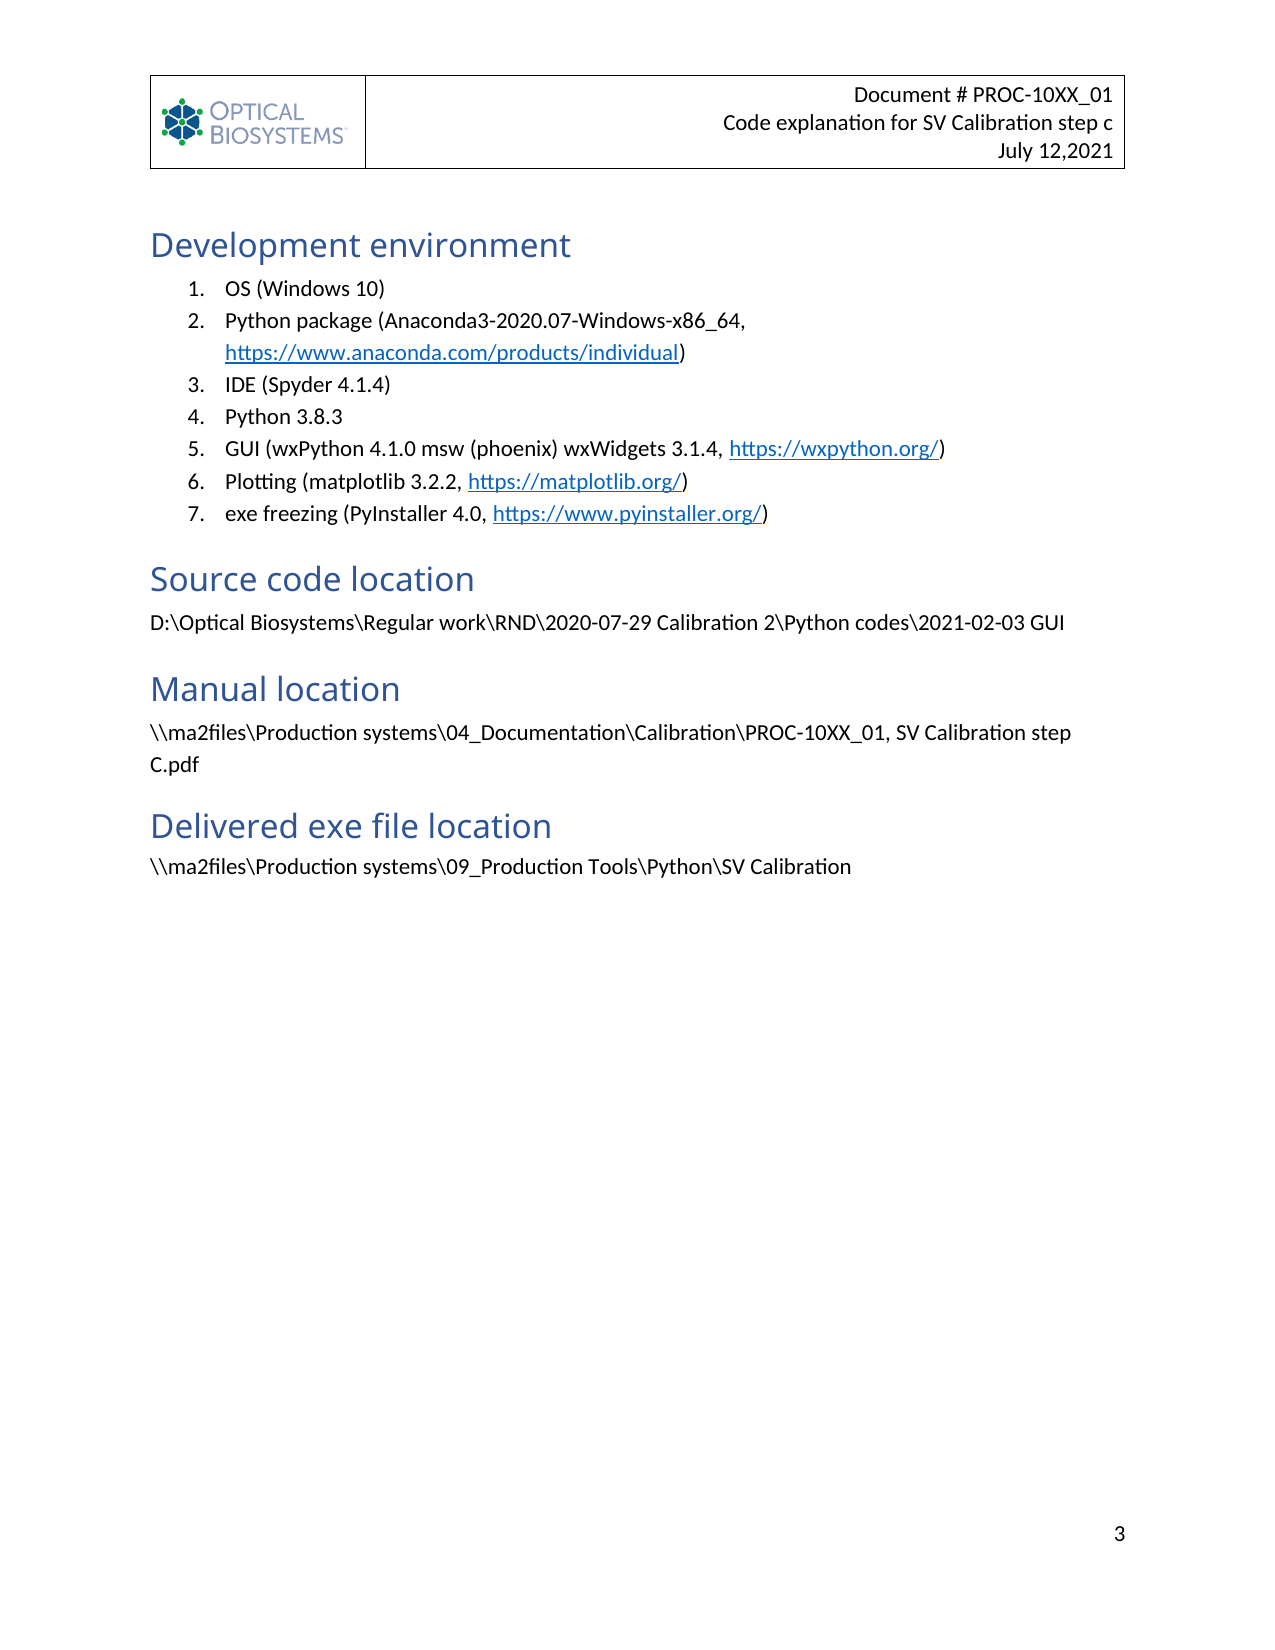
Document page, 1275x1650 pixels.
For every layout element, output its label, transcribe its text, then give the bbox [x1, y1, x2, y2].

list GUI (wxPython 4.1.0 msw (phoenix) wxWidgets 3.1.4, https://wxpython.org/) [187, 434, 1125, 463]
subtitle Manual location [150, 666, 1125, 711]
list exe freezing (PyInstaller 4.0, https://www.pyinstaller.org/) [187, 499, 1125, 527]
text D:\Optical Biosystems\Regular work\RND\2020-07-29 Calibration 2\Python codes\2021-02-03 GUI [150, 608, 1125, 636]
list Python 3.8.3 [187, 402, 1125, 430]
subtitle Source code location [150, 556, 1125, 602]
subtitle Development environment [150, 221, 1125, 267]
picture [161, 98, 348, 146]
list OS (Windows 10) [187, 274, 1125, 302]
text \\ma2files\Production systems\04_Documentation\Calibration\PROC-10XX_01, SV Calibration step C.pdf [150, 718, 1125, 778]
list Python package (Anaconda3-2020.07-Windows-x86_64, https://www.anaconda.com/products/individual) [187, 306, 1125, 366]
text Delivered exe file location \\ma2files\Production systems\09_Production Tools\Python\SV Calibration [150, 803, 1125, 881]
list Plotting (matplotlib 3.2.2, https://matplotlib.org/) [187, 467, 1125, 495]
list IDE (Spyder 4.1.4) [187, 370, 1125, 398]
